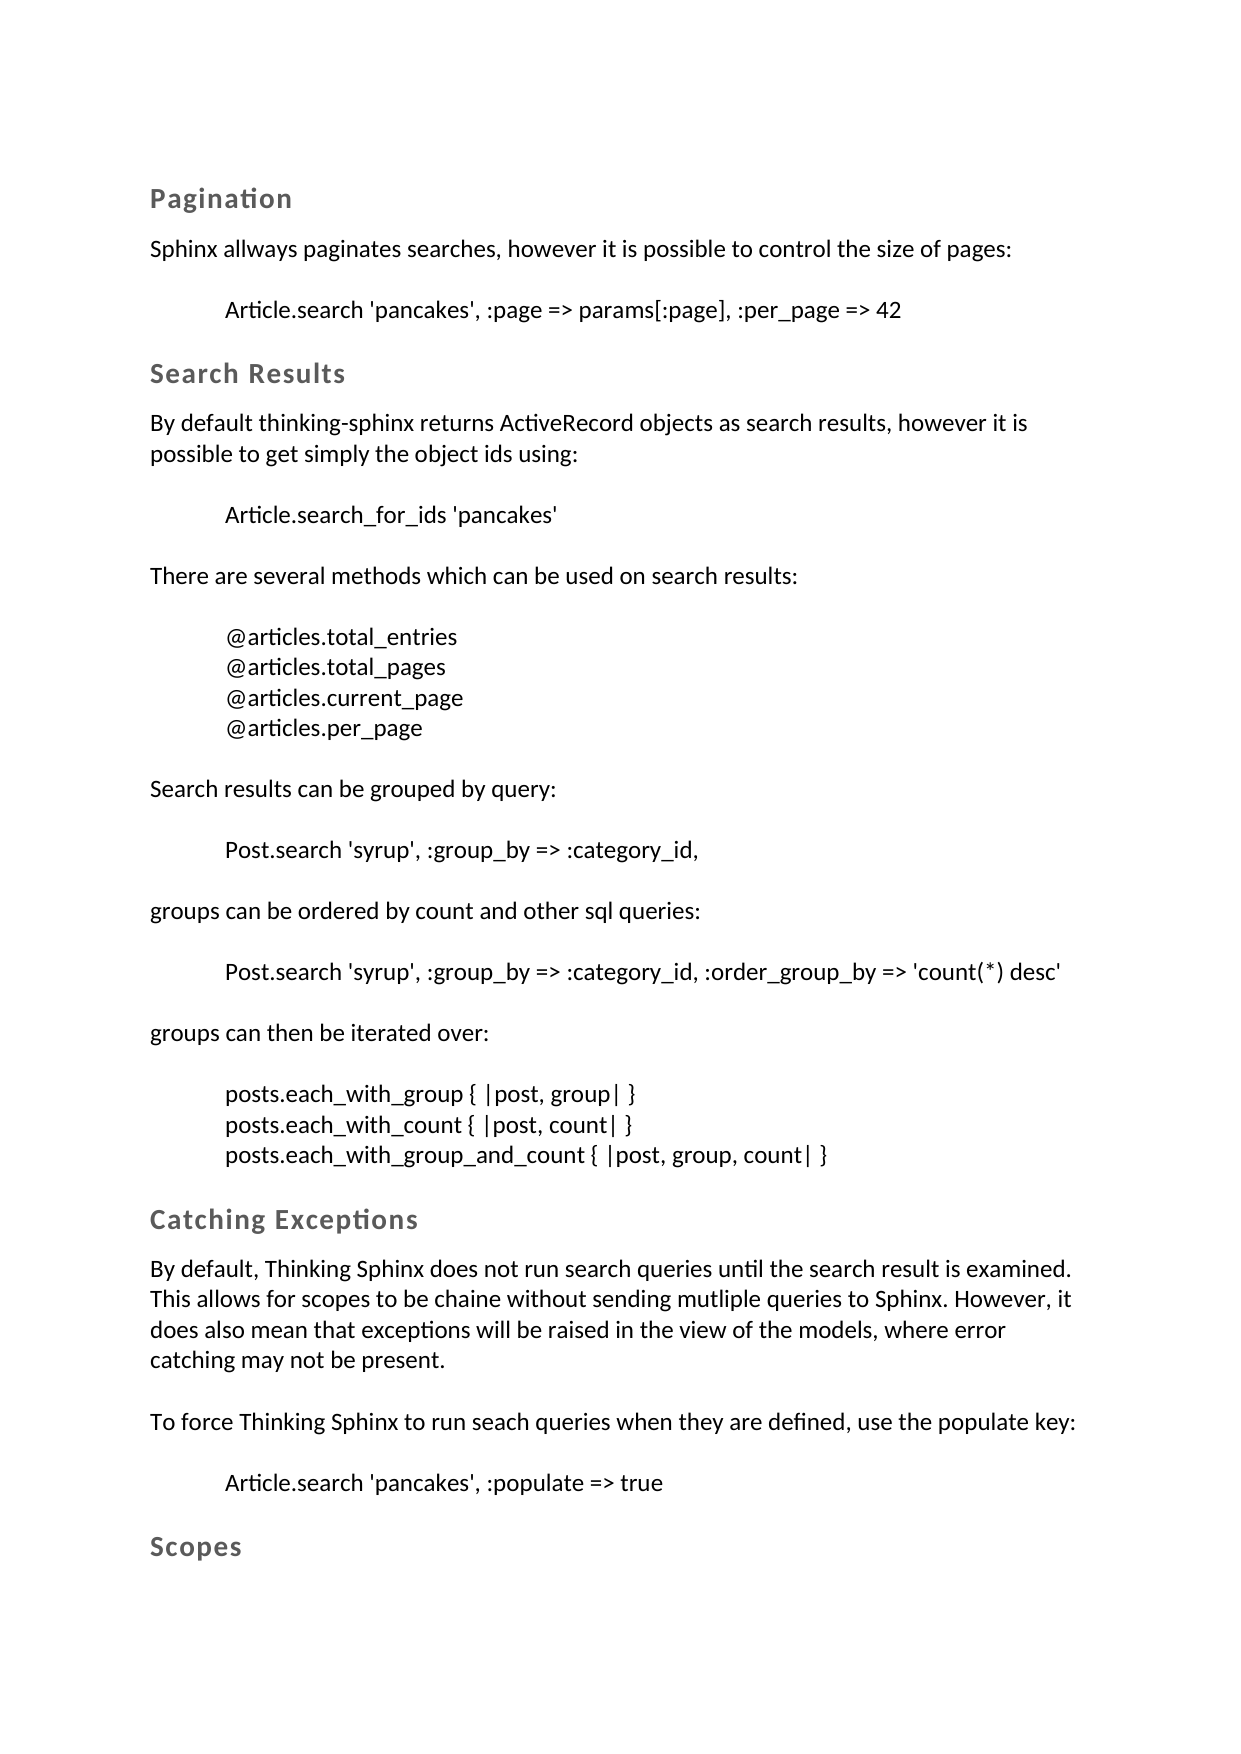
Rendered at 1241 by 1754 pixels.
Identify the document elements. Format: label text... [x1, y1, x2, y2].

text Search results can be grouped by query: [150, 773, 1090, 804]
text groups can then be iterated over: [150, 1018, 1090, 1048]
text By default, Thinking Sphinx does not run search queries until the search result is examined. This allows for scopes to be chaine without sending mutliple queries to Sphinx. However, it does also mean that exceptions will be raised in the view of the models, where error catching may not be present. [150, 1253, 1090, 1375]
text To force Thinking Sphinx to run seach queries when they are defined, use the populate key: [150, 1406, 1090, 1436]
text posts.each_with_count { |post, count| } [150, 1109, 1090, 1140]
text Article.search 'pancakes', :page => params[:page], :per_page => 42 [150, 294, 1090, 324]
subtitle Catching Exceptions [150, 1201, 1090, 1236]
text Sphinx allways paginates searches, however it is possible to control the size of pages: [150, 233, 1090, 263]
text By default thinking-sphinx returns ActiveRecord objects as search results, however it is possible to get simply the object ids using: [150, 407, 1090, 468]
text Article.search 'pancakes', :populate => true [150, 1467, 1090, 1497]
text @articles.total_pages [225, 651, 1090, 682]
text Article.search_for_ids 'pancakes' [150, 499, 1090, 529]
text Post.search 'syrup', :group_by => :category_id, :order_group_by => 'count(*) desc' [150, 957, 1090, 987]
text @articles.per_page [225, 712, 1090, 743]
text There are several methods which can be used on search results: [150, 560, 1090, 590]
text posts.each_with_group_and_count { |post, group, count| } [150, 1140, 1090, 1170]
subtitle Search Results [150, 355, 1090, 391]
text @articles.current_page [225, 682, 1090, 712]
text @articles.total_entries [225, 621, 1090, 651]
subtitle Pagination [150, 181, 1090, 216]
text groups can be ordered by count and other sql queries: [150, 896, 1090, 926]
text posts.each_with_group { |post, group| } [150, 1079, 1090, 1109]
subtitle Scopes [150, 1528, 1090, 1563]
text Post.search 'syrup', :group_by => :category_id, [150, 834, 1090, 865]
